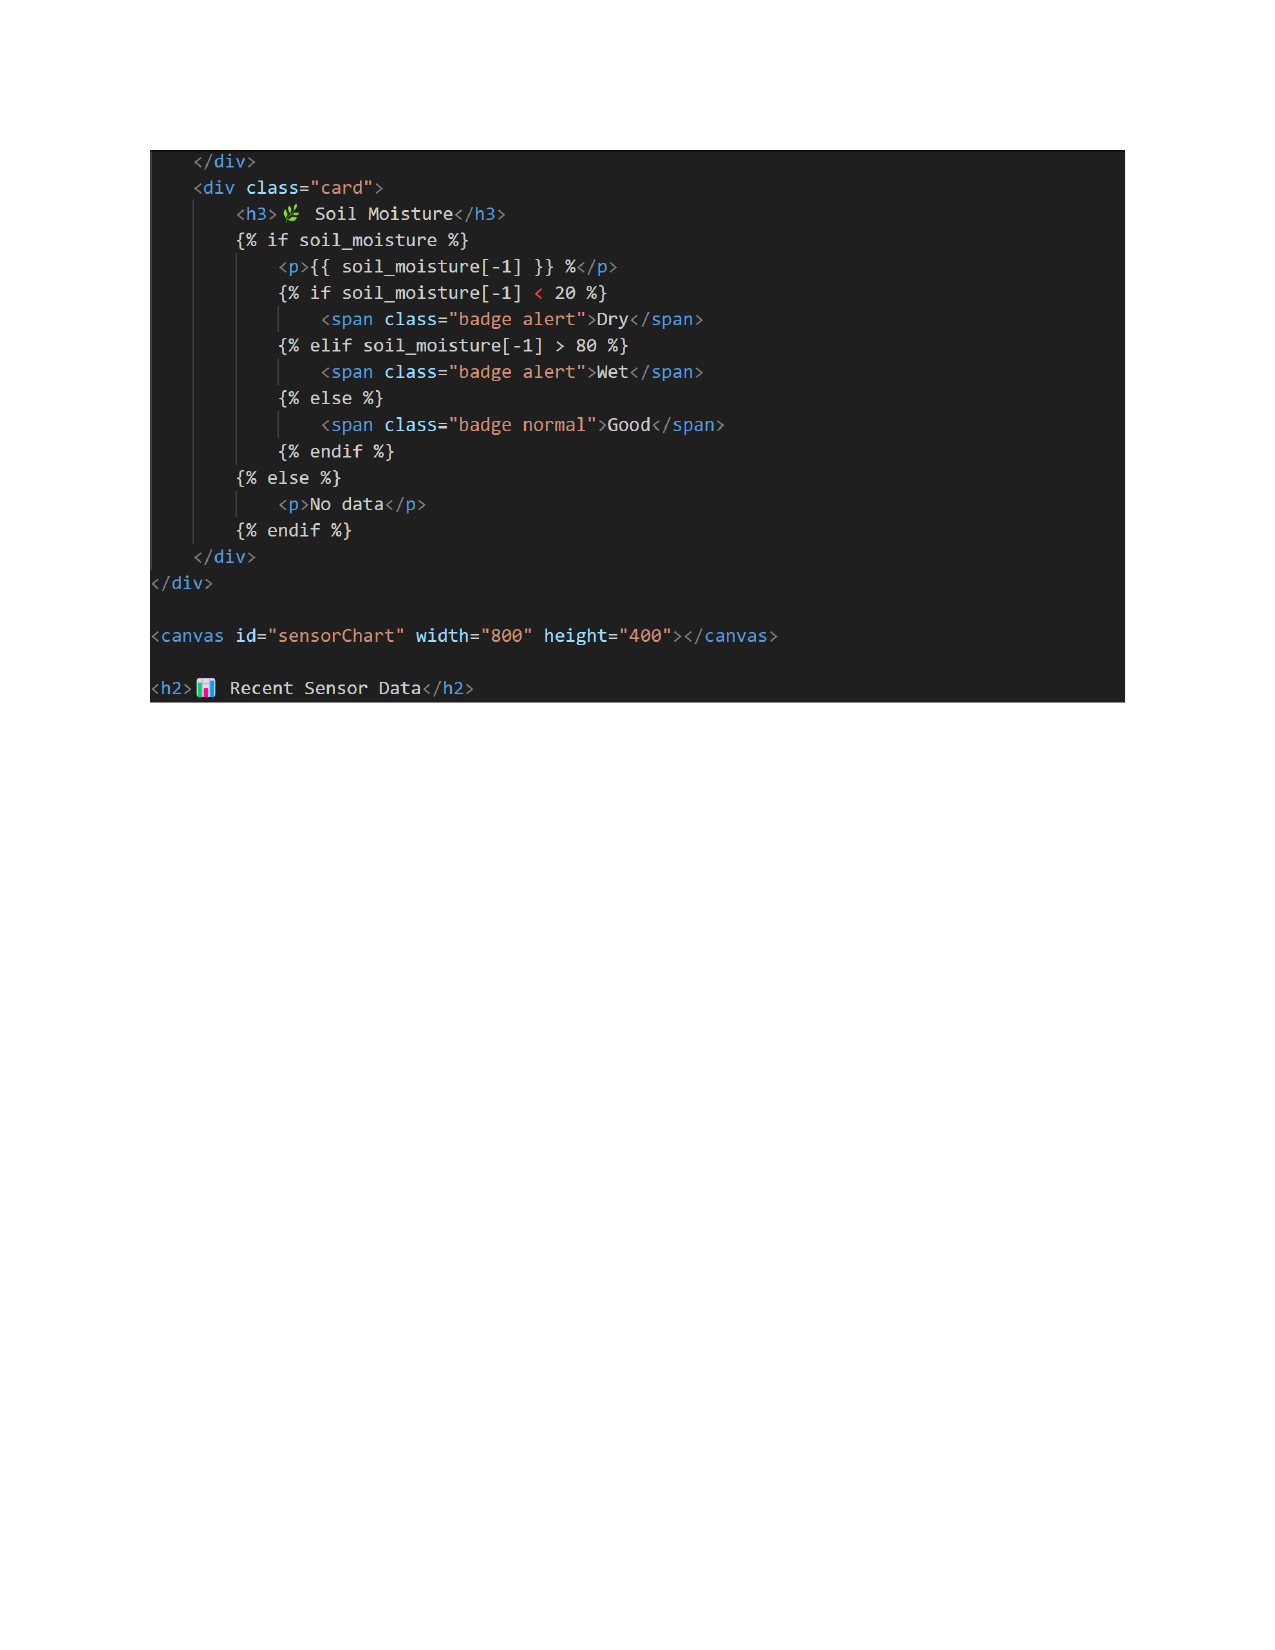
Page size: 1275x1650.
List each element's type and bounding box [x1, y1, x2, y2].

picture [150, 150, 1125, 703]
